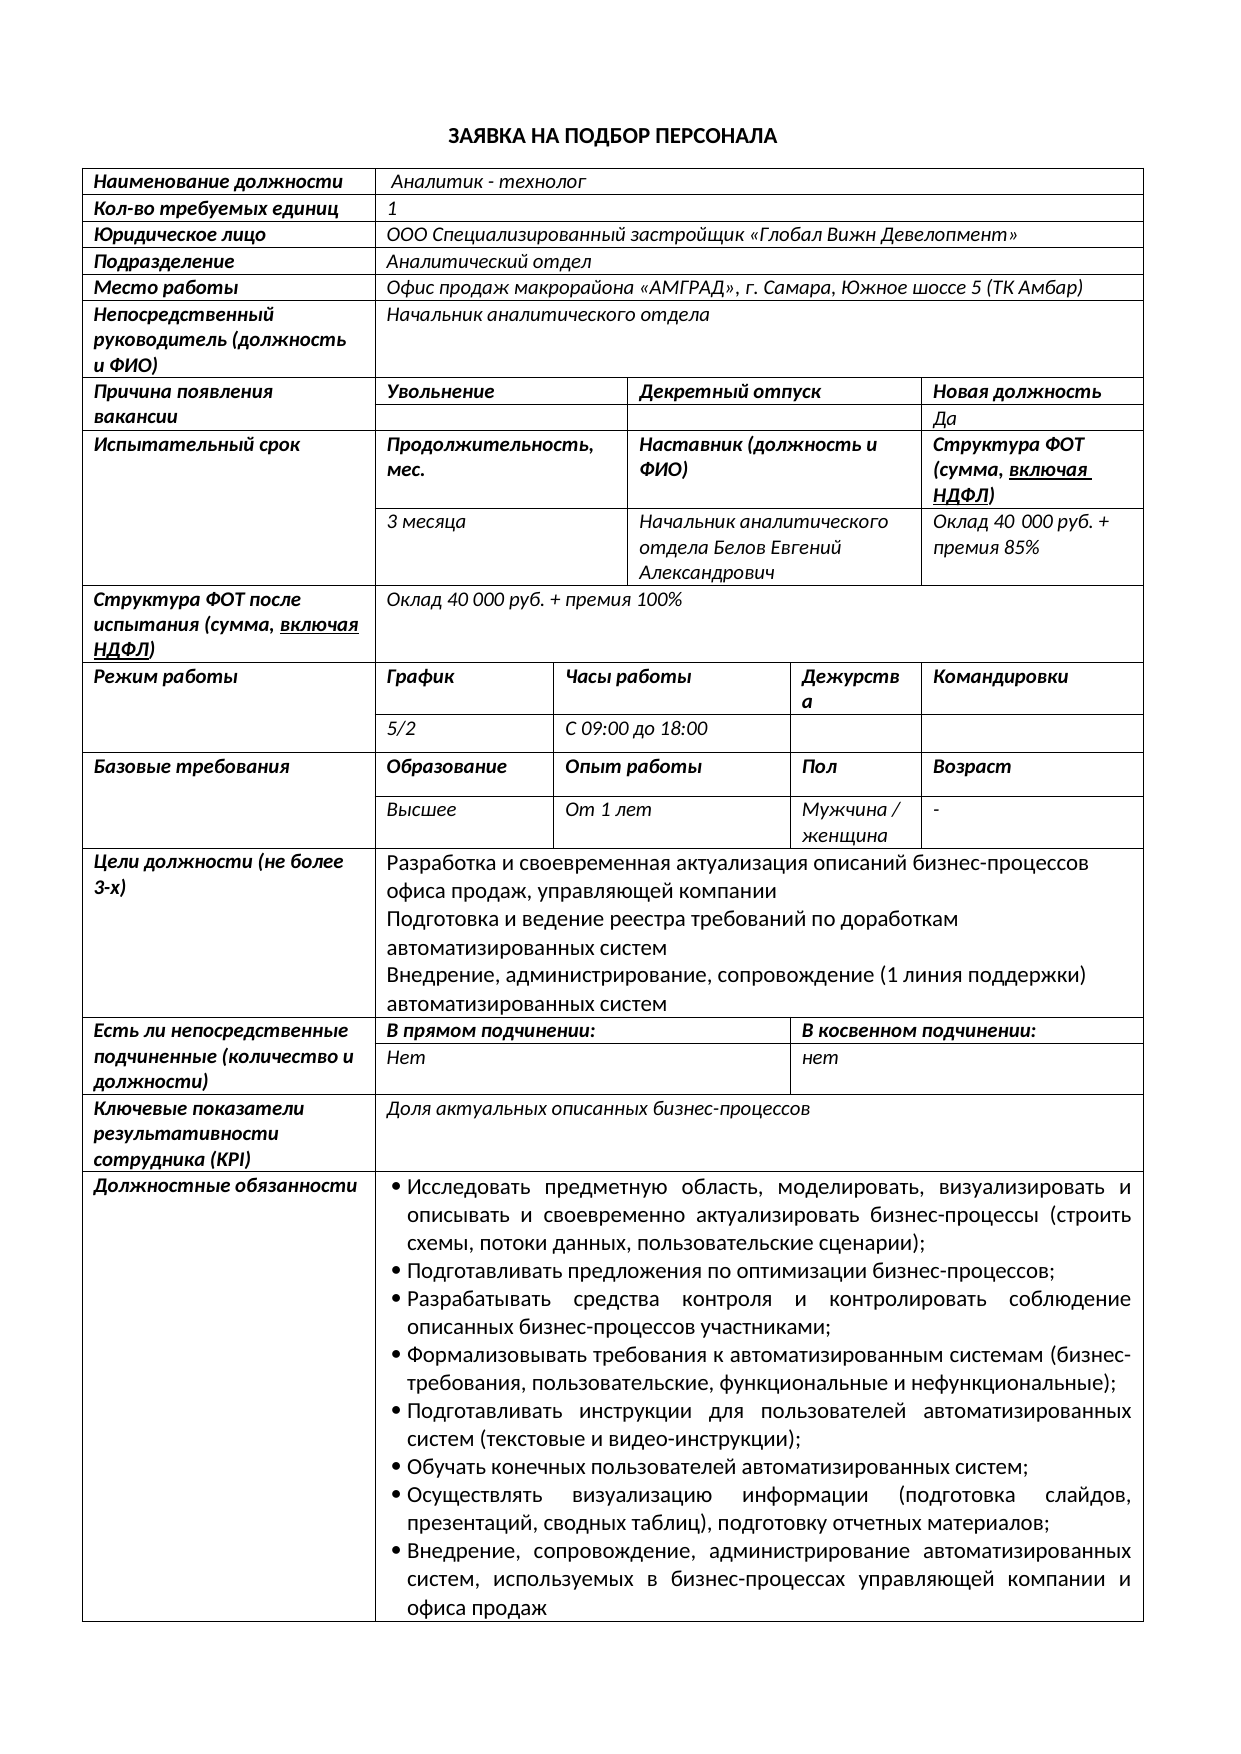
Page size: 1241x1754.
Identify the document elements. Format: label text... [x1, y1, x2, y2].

table_cell В косвенном подчинении: [791, 1018, 1143, 1043]
table_cell Начальник аналитического отдела Белов Евгений Александрович [628, 509, 921, 585]
table_cell Наставник (должность и ФИО) [628, 431, 921, 507]
table_cell Оклад 40 000 руб. + премия 100% [376, 586, 1143, 662]
table_cell Высшее [376, 797, 553, 847]
table_cell Цели должности (не более 3-х) [83, 849, 375, 1017]
table_cell График [376, 663, 553, 714]
table_cell Разработка и своевременная актуализация описаний бизнес-процессов офиса продаж, управляющей компании Подготовка и ведение реестра требований по доработкам автоматизированных систем Внедрение, администрирование, сопровождение (1 линия поддержки) автоматизированных систем [376, 849, 1143, 1017]
table_cell Режим работы [83, 663, 375, 752]
table_cell Мужчина / женщина [791, 797, 921, 847]
table_cell Аналитический отдел [376, 248, 1143, 273]
table_cell Офис продаж макрорайона «АМГРАД», г. Самара, Южное шоссе 5 (ТК Амбар) [376, 275, 1143, 300]
table_cell Юридическое лицо [83, 222, 375, 247]
table_cell Есть ли непосредственные подчиненные (количество и должности) [83, 1018, 375, 1094]
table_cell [83, 1172, 375, 1621]
table_cell Нет [376, 1044, 790, 1094]
table_cell Базовые требования [83, 753, 375, 847]
table_header Аналитик - технолог [376, 169, 1143, 194]
table_cell От 1 лет [554, 797, 790, 847]
table_cell нет [791, 1044, 1143, 1094]
table_cell Структура ФОТ после испытания (сумма, включая НДФЛ) [83, 586, 375, 662]
table_cell Опыт работы [554, 753, 790, 796]
table_cell Начальник аналитического отдела [376, 301, 1143, 377]
table_cell Возраст [922, 753, 1143, 796]
table_cell - [922, 797, 1143, 847]
table_cell С 09:00 до 18:00 [554, 715, 790, 752]
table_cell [376, 1172, 1143, 1621]
table_cell ООО Специализированный застройщик «Глобал Вижн Девелопмент» [376, 222, 1143, 247]
table_cell Новая должность [922, 378, 1143, 404]
table_cell Место работы [83, 275, 375, 300]
table_cell Испытательный срок [83, 431, 375, 585]
table_cell Да [922, 405, 1143, 430]
table_cell Декретный отпуск [628, 378, 921, 404]
table_cell Кол-во требуемых единиц [83, 195, 375, 221]
table_cell Увольнение [376, 378, 627, 404]
table_cell Причина появления вакансии [83, 378, 375, 430]
table_cell Продолжительность, мес. [376, 431, 627, 507]
text ЗАЯВКА НА ПОДБОР ПЕРСОНАЛА [74, 121, 1152, 149]
table_cell Непосредственный руководитель (должность и ФИО) [83, 301, 375, 377]
table_cell Доля актуальных описанных бизнес-процессов [376, 1095, 1143, 1171]
table_cell [628, 405, 921, 430]
table_cell В прямом подчинении: [376, 1018, 790, 1043]
table_cell Пол [791, 753, 921, 796]
table_cell [922, 715, 1143, 752]
table_cell Подразделение [83, 248, 375, 273]
table_cell Образование [376, 753, 553, 796]
table_cell Оклад 40 000 руб. + премия 85% [922, 509, 1143, 585]
table_cell Ключевые показатели результативности сотрудника (KPI) [83, 1095, 375, 1171]
table_cell 1 [376, 195, 1143, 221]
table_header Наименование должности [83, 169, 375, 194]
table_cell 5/2 [376, 715, 553, 752]
table_cell Структура ФОТ (сумма, включая НДФЛ) [922, 431, 1143, 507]
table_cell Дежурства [791, 663, 921, 714]
table_cell Командировки [922, 663, 1143, 714]
table_cell 3 месяца [376, 509, 627, 585]
table_cell [791, 715, 921, 752]
table_cell Часы работы [554, 663, 790, 714]
table_cell [376, 405, 627, 430]
